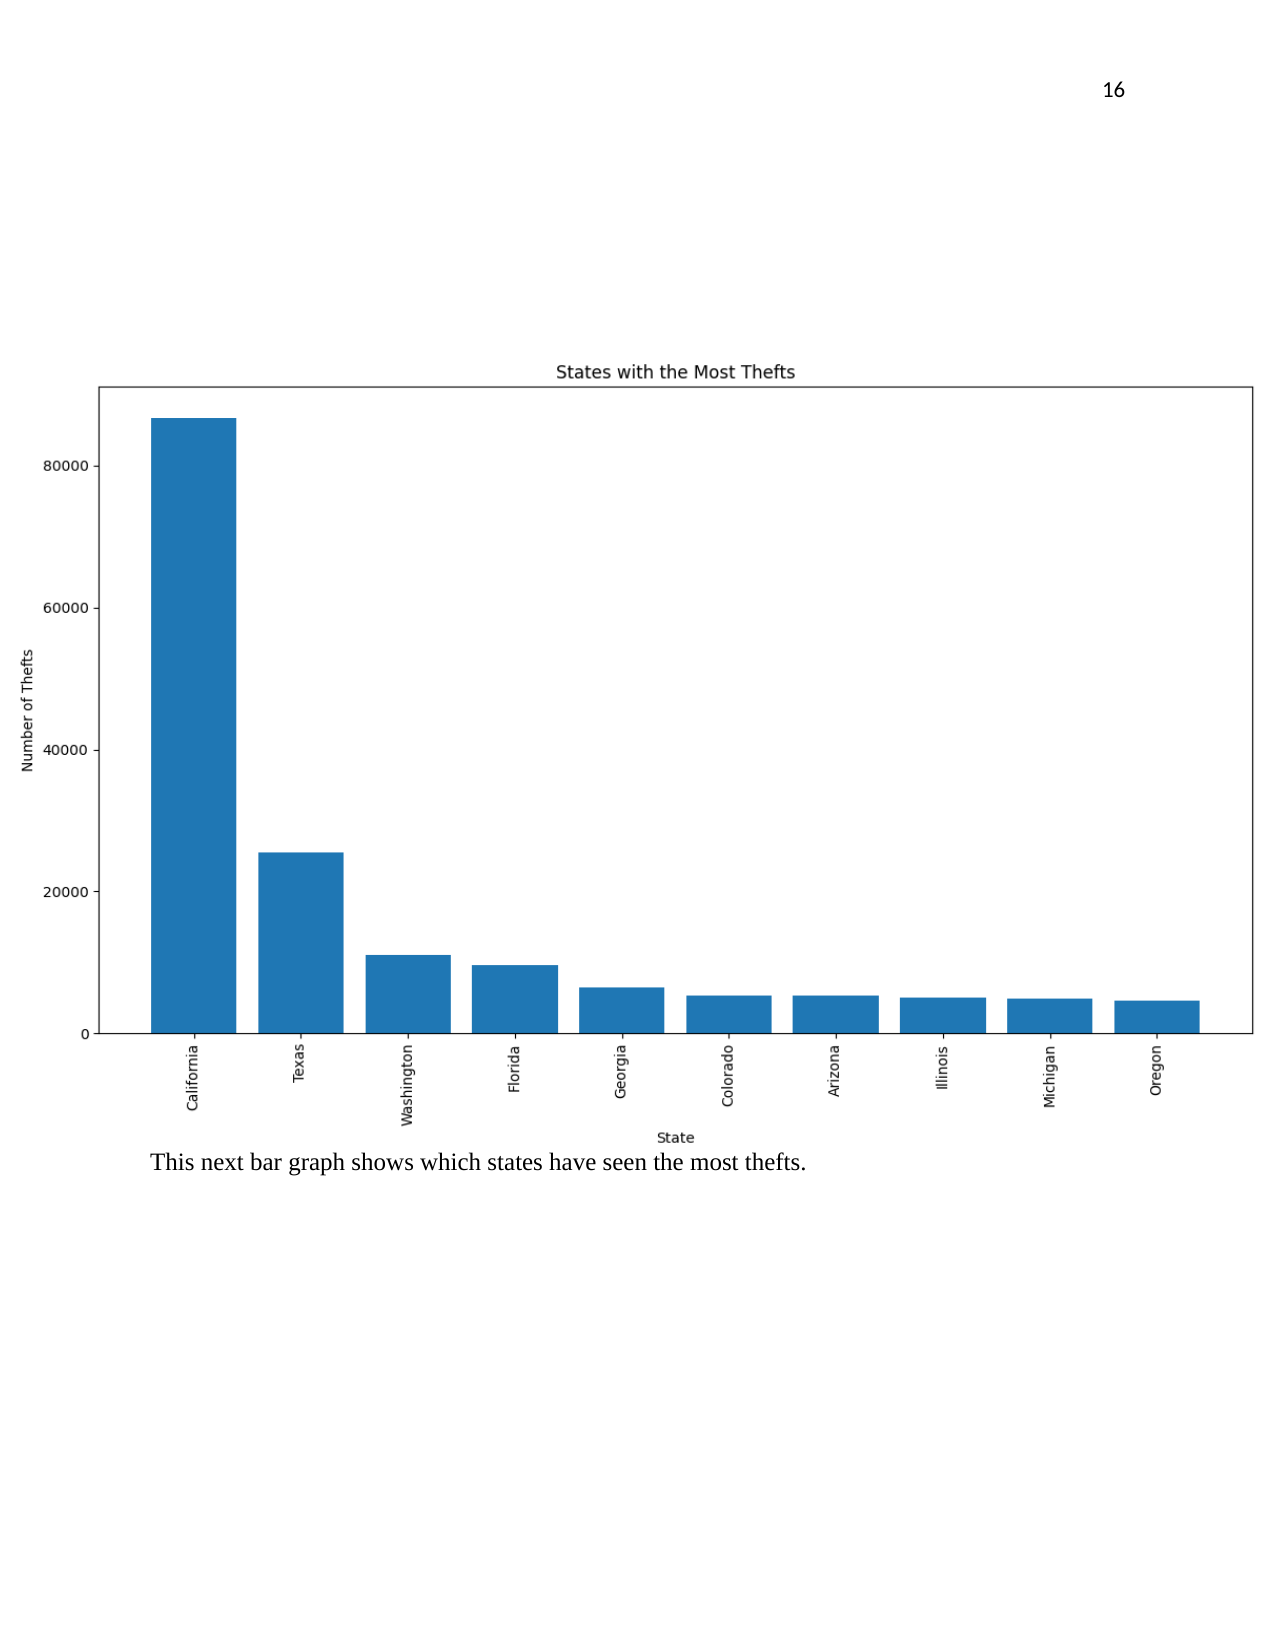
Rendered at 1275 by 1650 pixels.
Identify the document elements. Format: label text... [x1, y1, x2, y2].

text This next bar graph shows which states have seen the most thefts. [150, 1147, 1125, 1176]
picture [7, 349, 1268, 1161]
